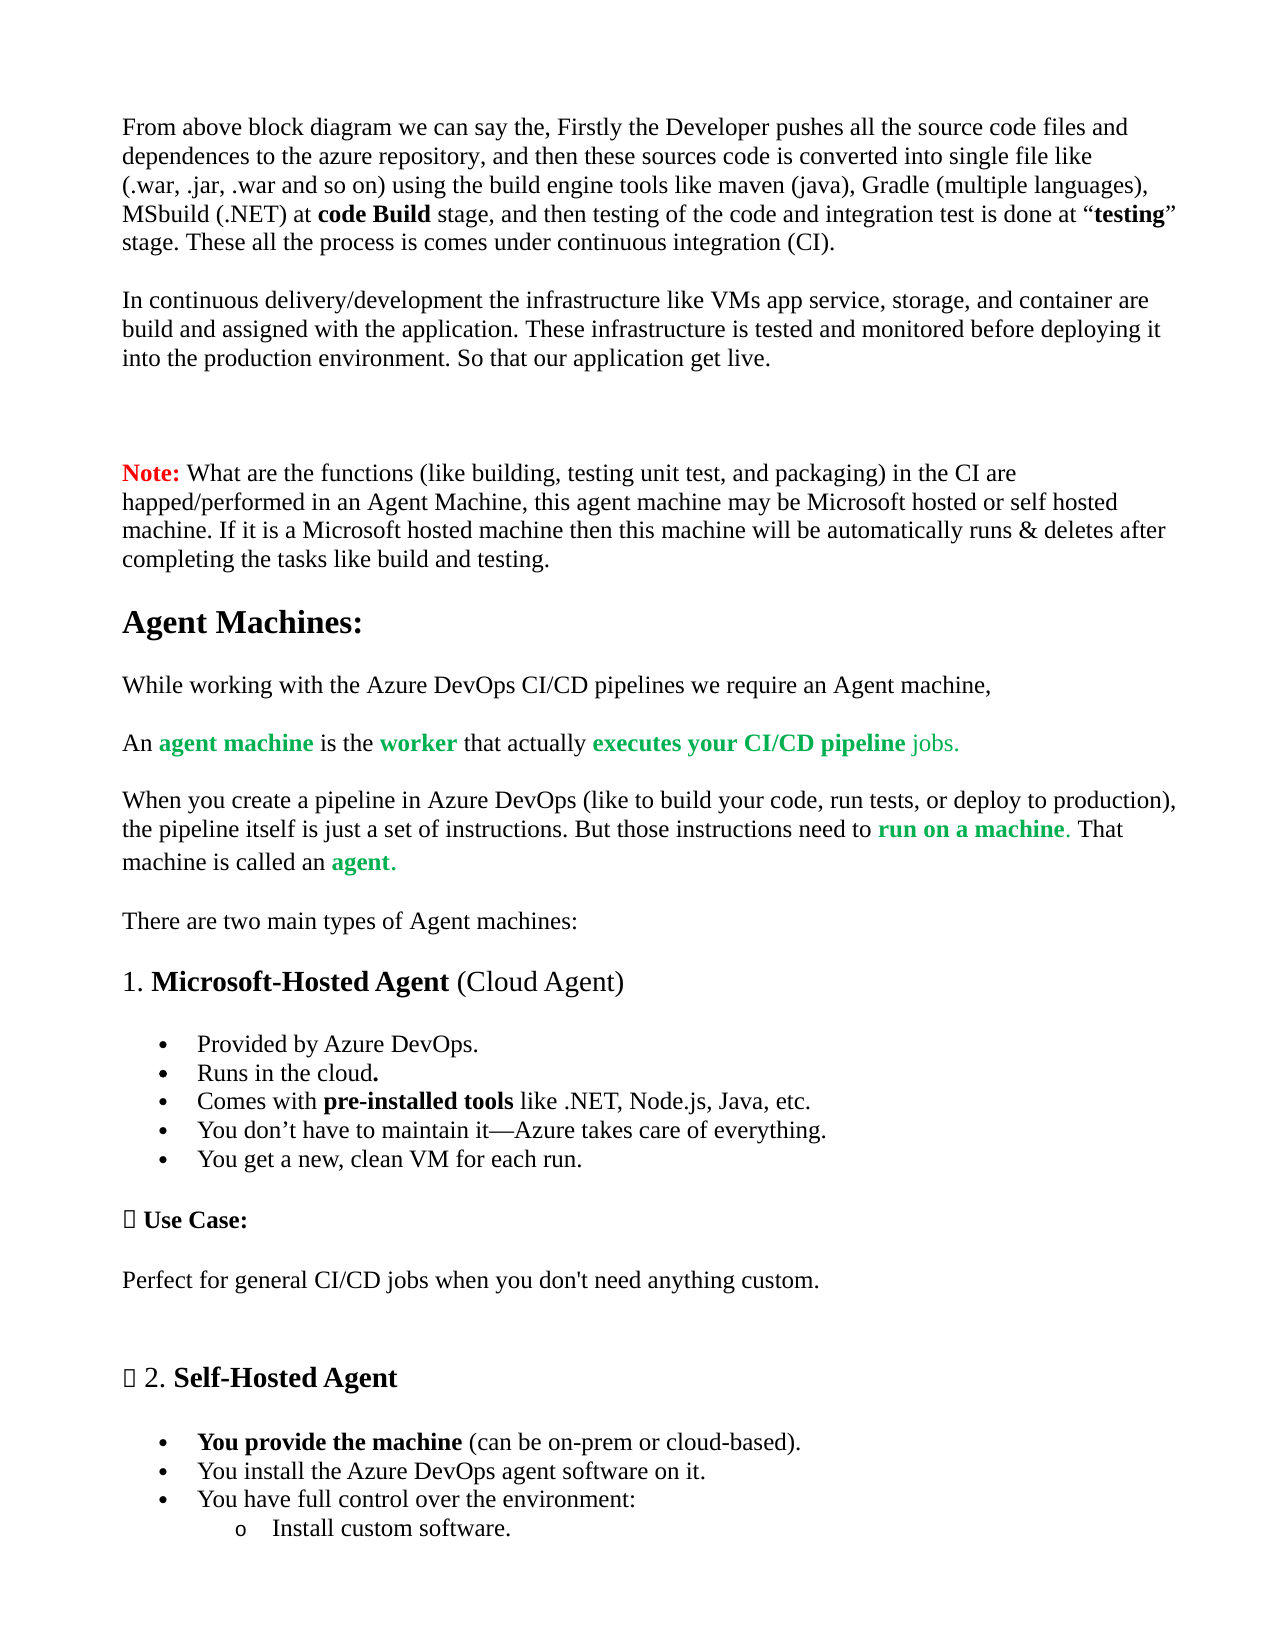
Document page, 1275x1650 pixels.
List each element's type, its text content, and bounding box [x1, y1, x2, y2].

list Install custom software. [234, 1513, 1181, 1543]
text Note: What are the functions (like building, testing unit test, and packaging) in the CI are happed/performed in an Agent Machine, this agent machine may be Microsoft hosted or self hosted machine. If it is a Microsoft hosted machine then this machine will be automatically runs & deletes after completing the tasks like build and testing. [122, 458, 1181, 573]
text When you create a pipeline in Azure DevOps (like to build your code, run tests, or deploy to production), the pipeline itself is just a set of instructions. But those instructions need to run on a machine. That machine is called an agent. [122, 786, 1181, 877]
list Comes with pre-installed tools like .NET, Node.js, Java, etc. [159, 1086, 1181, 1115]
list You have full control over the environment: [159, 1484, 1181, 1513]
text Agent Machines: [122, 602, 1181, 641]
text Perfect for general CI/CD jobs when you don't need anything custom. [122, 1265, 1181, 1294]
text There are two main types of Agent machines: [122, 906, 1181, 934]
subtitle 1. Microsoft-Hosted Agent (Cloud Agent) [122, 964, 1181, 997]
subtitle 🔸 2. Self-Hosted Agent [122, 1361, 1181, 1395]
list Runs in the cloud. [159, 1058, 1181, 1086]
text In continuous delivery/development the infrastructure like VMs app service, storage, and container are build and assigned with the application. These infrastructure is tested and monitored before deploying it into the production environment. So that our application get live. [122, 285, 1181, 372]
subtitle 🔹 Use Case: [122, 1202, 1181, 1236]
list You don’t have to maintain it—Azure takes care of everything. [159, 1115, 1181, 1144]
text While working with the Azure DevOps CI/CD pipelines we require an Agent machine, [122, 670, 1181, 698]
list You install the Azure DevOps agent software on it. [159, 1456, 1181, 1484]
list Provided by Azure DevOps. [159, 1029, 1181, 1058]
list You provide the machine (can be on-prem or cloud-based). [159, 1427, 1181, 1456]
text An agent machine is the worker that actually executes your CI/CD pipeline jobs. [122, 728, 1181, 756]
text From above block diagram we can say the, Firstly the Developer pushes all the source code files and dependences to the azure repository, and then these sources code is converted into single file like (.war, .jar, .war and so on) using the build engine tools like maven (java), Gradle (multiple languages), MSbuild (.NET) at code Build stage, and then testing of the code and integration test is done at “testing” stage. These all the process is comes under continuous integration (CI). [122, 112, 1181, 256]
list You get a new, clean VM for each run. [159, 1144, 1181, 1173]
